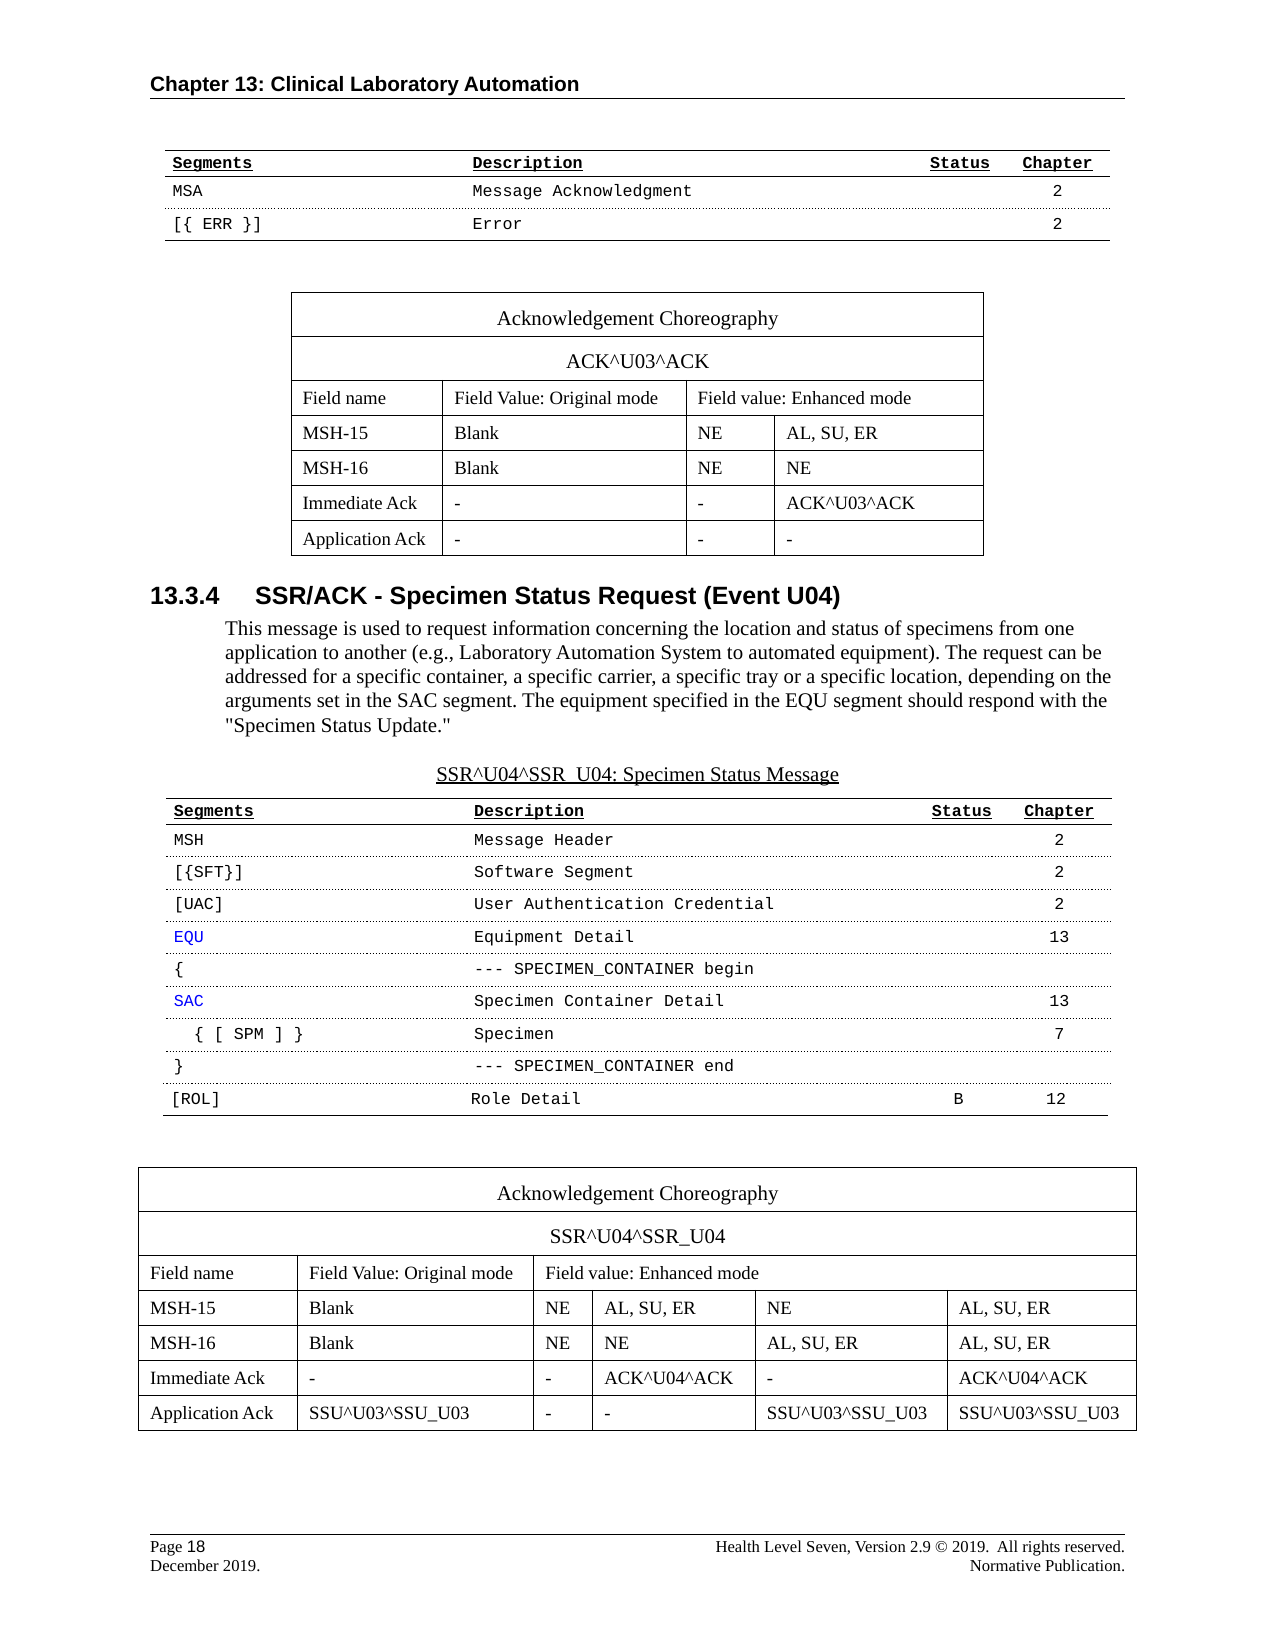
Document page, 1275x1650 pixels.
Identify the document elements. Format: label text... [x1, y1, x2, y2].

table_cell [915, 177, 1005, 208]
table_cell { [ SPM ] } [166, 1018, 467, 1051]
table_cell Blank [298, 1326, 533, 1360]
table_cell Field value: Enhanced mode [534, 1256, 1136, 1290]
table_cell 12 [1003, 1083, 1108, 1115]
table_cell - [756, 1361, 947, 1395]
table_cell - [775, 521, 983, 555]
table_cell Software Segment [467, 856, 917, 888]
table_cell AL, SU, ER [775, 416, 983, 450]
table_cell Application Ack [292, 521, 442, 555]
table_cell Field Value: Original mode [298, 1256, 533, 1290]
table_cell - [534, 1396, 592, 1430]
table_cell SSU^U03^SSU_U03 [756, 1396, 947, 1430]
table_cell Role Detail [463, 1083, 913, 1115]
table_cell 7 [1007, 1018, 1112, 1051]
table_cell [1007, 953, 1112, 986]
table_cell - [687, 521, 774, 555]
table_cell --- SPECIMEN_CONTAINER end [467, 1051, 917, 1083]
table_cell [917, 986, 1007, 1018]
table_cell ACK^U04^ACK [948, 1361, 1136, 1395]
table_cell --- SPECIMEN_CONTAINER begin [467, 953, 917, 986]
table_cell MSH-15 [139, 1291, 297, 1325]
table_cell NE [534, 1291, 592, 1325]
table_cell 2 [1007, 825, 1112, 856]
table_cell [{SFT}] [166, 856, 467, 888]
table_cell [{ ERR }] [165, 208, 465, 240]
table_cell NE [687, 451, 774, 485]
table_cell SSU^U03^SSU_U03 [948, 1396, 1136, 1430]
table_cell ACK^U03^ACK [775, 486, 983, 520]
table_cell 13 [1007, 921, 1112, 953]
table_cell AL, SU, ER [948, 1291, 1136, 1325]
table_cell [917, 921, 1007, 953]
table_cell MSH [166, 825, 467, 856]
table_cell - [687, 486, 774, 520]
table_cell - [534, 1361, 592, 1395]
table_cell SAC [166, 986, 467, 1018]
subtitle SSR/ACK - Specimen Status Request (Event U04) [150, 581, 1125, 610]
table_header Segments [166, 799, 467, 824]
table_cell [917, 825, 1007, 856]
table_header Status [917, 799, 1007, 824]
table_cell [917, 1018, 1007, 1051]
table_cell B [913, 1083, 1003, 1115]
table_cell Field Value: Original mode [443, 381, 686, 415]
table_cell EQU [166, 921, 467, 953]
table_cell NE [687, 416, 774, 450]
text SSR^U04^SSR_U04: Specimen Status Message [150, 762, 1125, 786]
table_cell Equipment Detail [467, 921, 917, 953]
table_cell Message Acknowledgment [465, 177, 915, 208]
table_cell [915, 208, 1005, 240]
table_cell [1007, 1051, 1112, 1083]
table_header Segments [165, 151, 465, 176]
table_cell NE [756, 1291, 947, 1325]
table_header Description [467, 799, 917, 824]
table_header Chapter [1005, 151, 1110, 176]
table_cell [ROL] [163, 1083, 463, 1115]
table_cell [917, 1051, 1007, 1083]
table_cell Blank [443, 416, 686, 450]
table_cell Immediate Ack [292, 486, 442, 520]
table_cell { [166, 953, 467, 986]
table_cell AL, SU, ER [593, 1291, 755, 1325]
table_cell NE [534, 1326, 592, 1360]
table_cell MSH-15 [292, 416, 442, 450]
table_cell - [298, 1361, 533, 1395]
table_cell [917, 953, 1007, 986]
table_cell [917, 889, 1007, 921]
table_cell } [166, 1051, 467, 1083]
table_cell NE [775, 451, 983, 485]
table_cell Specimen [467, 1018, 917, 1051]
table_cell SSU^U03^SSU_U03 [298, 1396, 533, 1430]
table_cell Error [465, 208, 915, 240]
table_cell - [443, 486, 686, 520]
table_cell MSA [165, 177, 465, 208]
table_cell MSH-16 [139, 1326, 297, 1360]
table_cell Field name [139, 1256, 297, 1290]
table_cell ACK^U04^ACK [593, 1361, 755, 1395]
table_cell 2 [1005, 177, 1110, 208]
table_cell 2 [1007, 856, 1112, 888]
table_cell 13 [1007, 986, 1112, 1018]
table_cell Field name [292, 381, 442, 415]
table_cell Blank [443, 451, 686, 485]
table_cell AL, SU, ER [948, 1326, 1136, 1360]
table_header Acknowledgement Choreography [292, 293, 983, 336]
table_cell MSH-16 [292, 451, 442, 485]
table_header Chapter [1007, 799, 1112, 824]
table_header Status [915, 151, 1005, 176]
table_cell Message Header [467, 825, 917, 856]
text This message is used to request information concerning the location and status of specimens from one application to another (e.g., Laboratory Automation System to automated equipment). The request can be addressed for a specific container, a specific carrier, a specific tray or a specific location, depending on the arguments set in the SAC segment. The equipment specified in the EQU segment should respond with the "Specimen Status Update." [225, 616, 1125, 737]
table_cell [917, 856, 1007, 888]
table_cell - [443, 521, 686, 555]
table_cell AL, SU, ER [756, 1326, 947, 1360]
table_cell Blank [298, 1291, 533, 1325]
table_cell - [593, 1396, 755, 1430]
table_cell Application Ack [139, 1396, 297, 1430]
table_cell ACK^U03^ACK [292, 337, 983, 380]
table_cell Field value: Enhanced mode [687, 381, 983, 415]
table_header Description [465, 151, 915, 176]
table_cell [UAC] [166, 889, 467, 921]
table_cell Specimen Container Detail [467, 986, 917, 1018]
table_cell NE [593, 1326, 755, 1360]
table_cell SSR^U04^SSR_U04 [139, 1212, 1136, 1254]
table_header Acknowledgement Choreography [139, 1168, 1136, 1211]
table_cell 2 [1007, 889, 1112, 921]
table_cell User Authentication Credential [467, 889, 917, 921]
table_cell 2 [1005, 208, 1110, 240]
table_cell Immediate Ack [139, 1361, 297, 1395]
